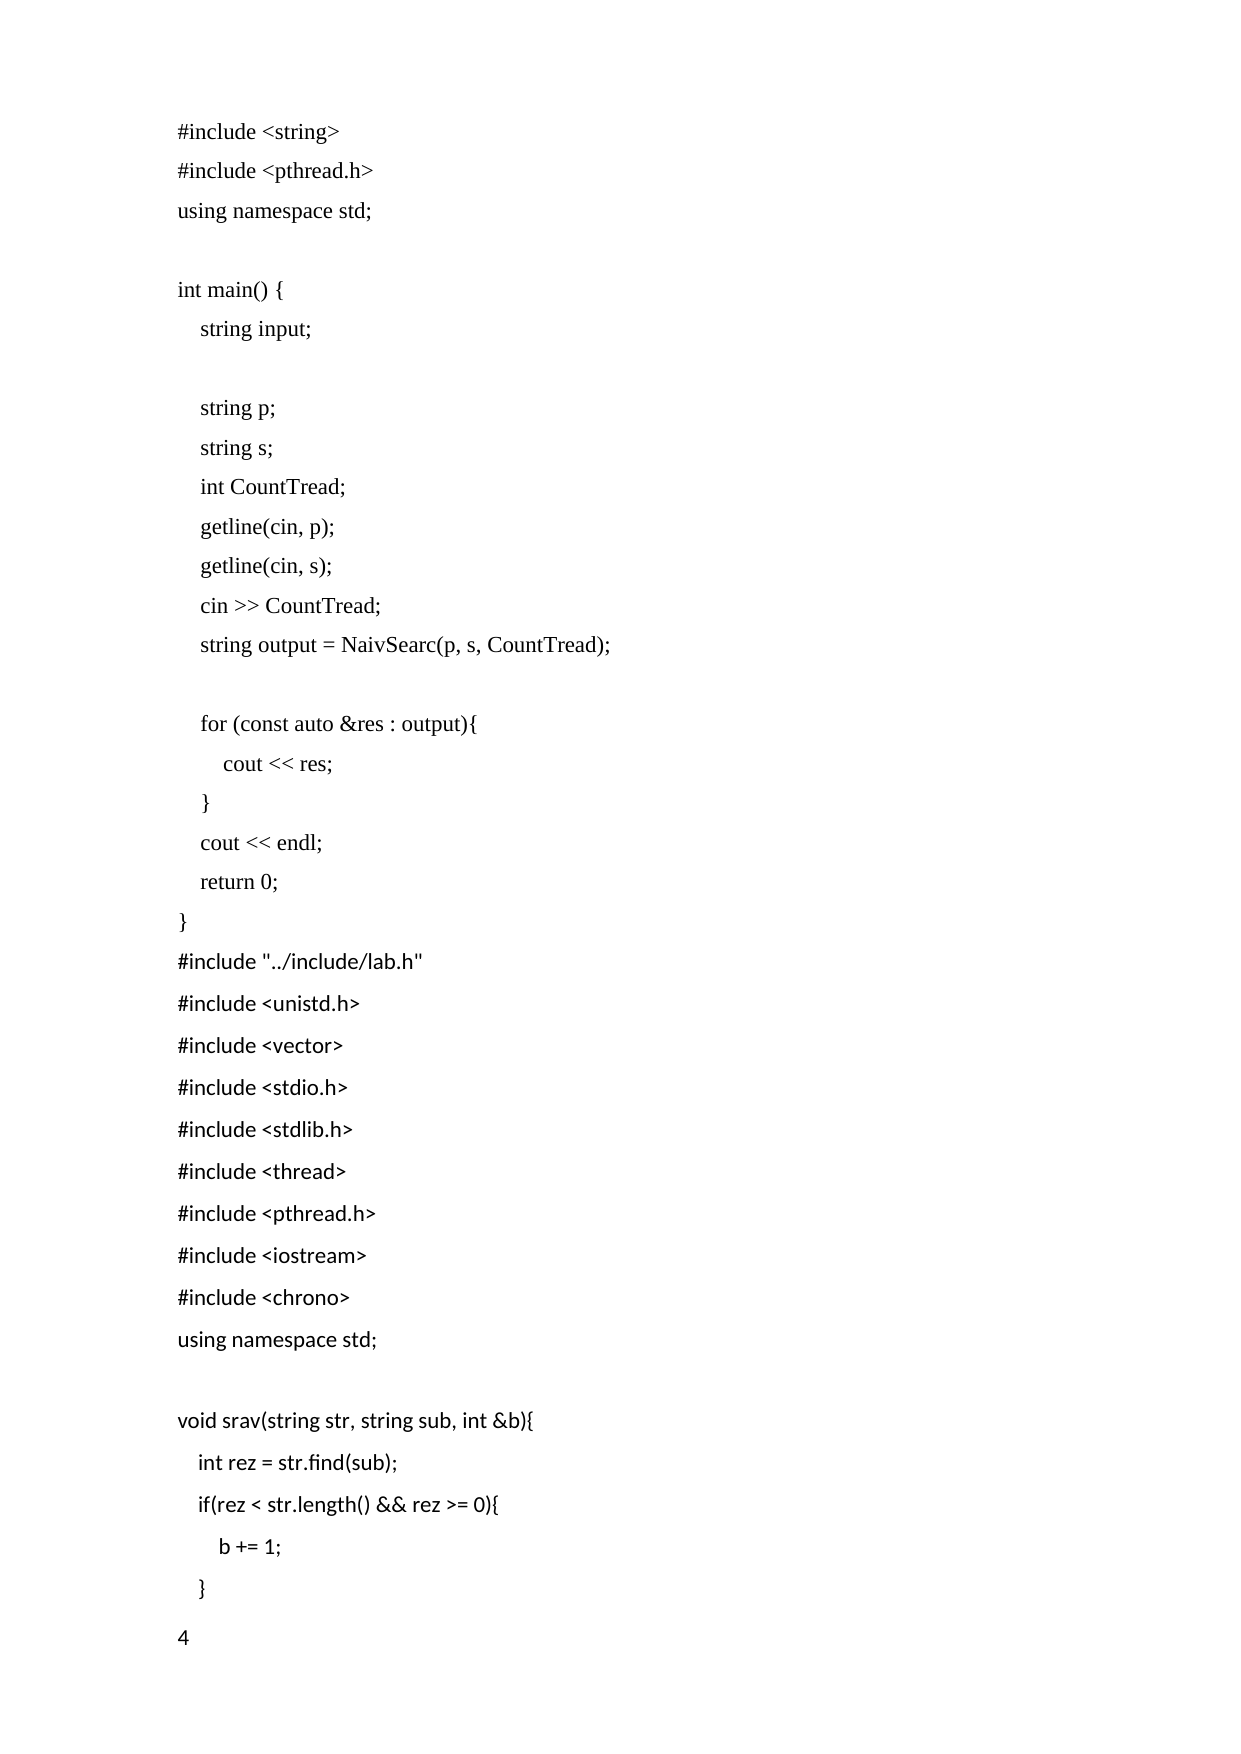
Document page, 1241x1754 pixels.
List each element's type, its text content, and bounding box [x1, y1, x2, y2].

text int main() { [177, 276, 1152, 302]
text #include <string> [177, 118, 1152, 144]
text getline(cin, s); [177, 552, 1152, 579]
text string p; [177, 394, 1152, 421]
text #include <unistd.h> [177, 989, 1152, 1017]
text getline(cin, p); [177, 513, 1152, 539]
text int rez = str.find(sub); [177, 1448, 1152, 1476]
text using namespace std; [177, 197, 1152, 223]
text string s; [177, 434, 1152, 460]
text #include <iostream> [177, 1241, 1152, 1269]
text #include <pthread.h> [177, 158, 1152, 184]
text #include <pthread.h> [177, 1199, 1152, 1227]
text using namespace std; [177, 1325, 1152, 1353]
text string output = NaivSearc(p, s, CountTread); [177, 631, 1152, 658]
text if(rez < str.length() && rez >= 0){ [177, 1490, 1152, 1518]
text void srav(string str, string sub, int &b){ [177, 1406, 1152, 1434]
text for (const auto &res : output){ [177, 710, 1152, 737]
text } [177, 908, 1152, 934]
text #include <chrono> [177, 1283, 1152, 1311]
text #include "../include/lab.h" [177, 947, 1152, 975]
text } [177, 1574, 1152, 1602]
text #include <thread> [177, 1157, 1152, 1185]
text } [177, 789, 1152, 816]
text #include <stdlib.h> [177, 1115, 1152, 1143]
text int CountTread; [177, 473, 1152, 500]
text b += 1; [177, 1532, 1152, 1560]
text #include <vector> [177, 1031, 1152, 1059]
text #include <stdio.h> [177, 1073, 1152, 1101]
text string input; [177, 316, 1152, 342]
text return 0; [177, 868, 1152, 894]
text cout << endl; [177, 829, 1152, 855]
text cin >> CountTread; [177, 592, 1152, 618]
text cout << res; [177, 750, 1152, 776]
